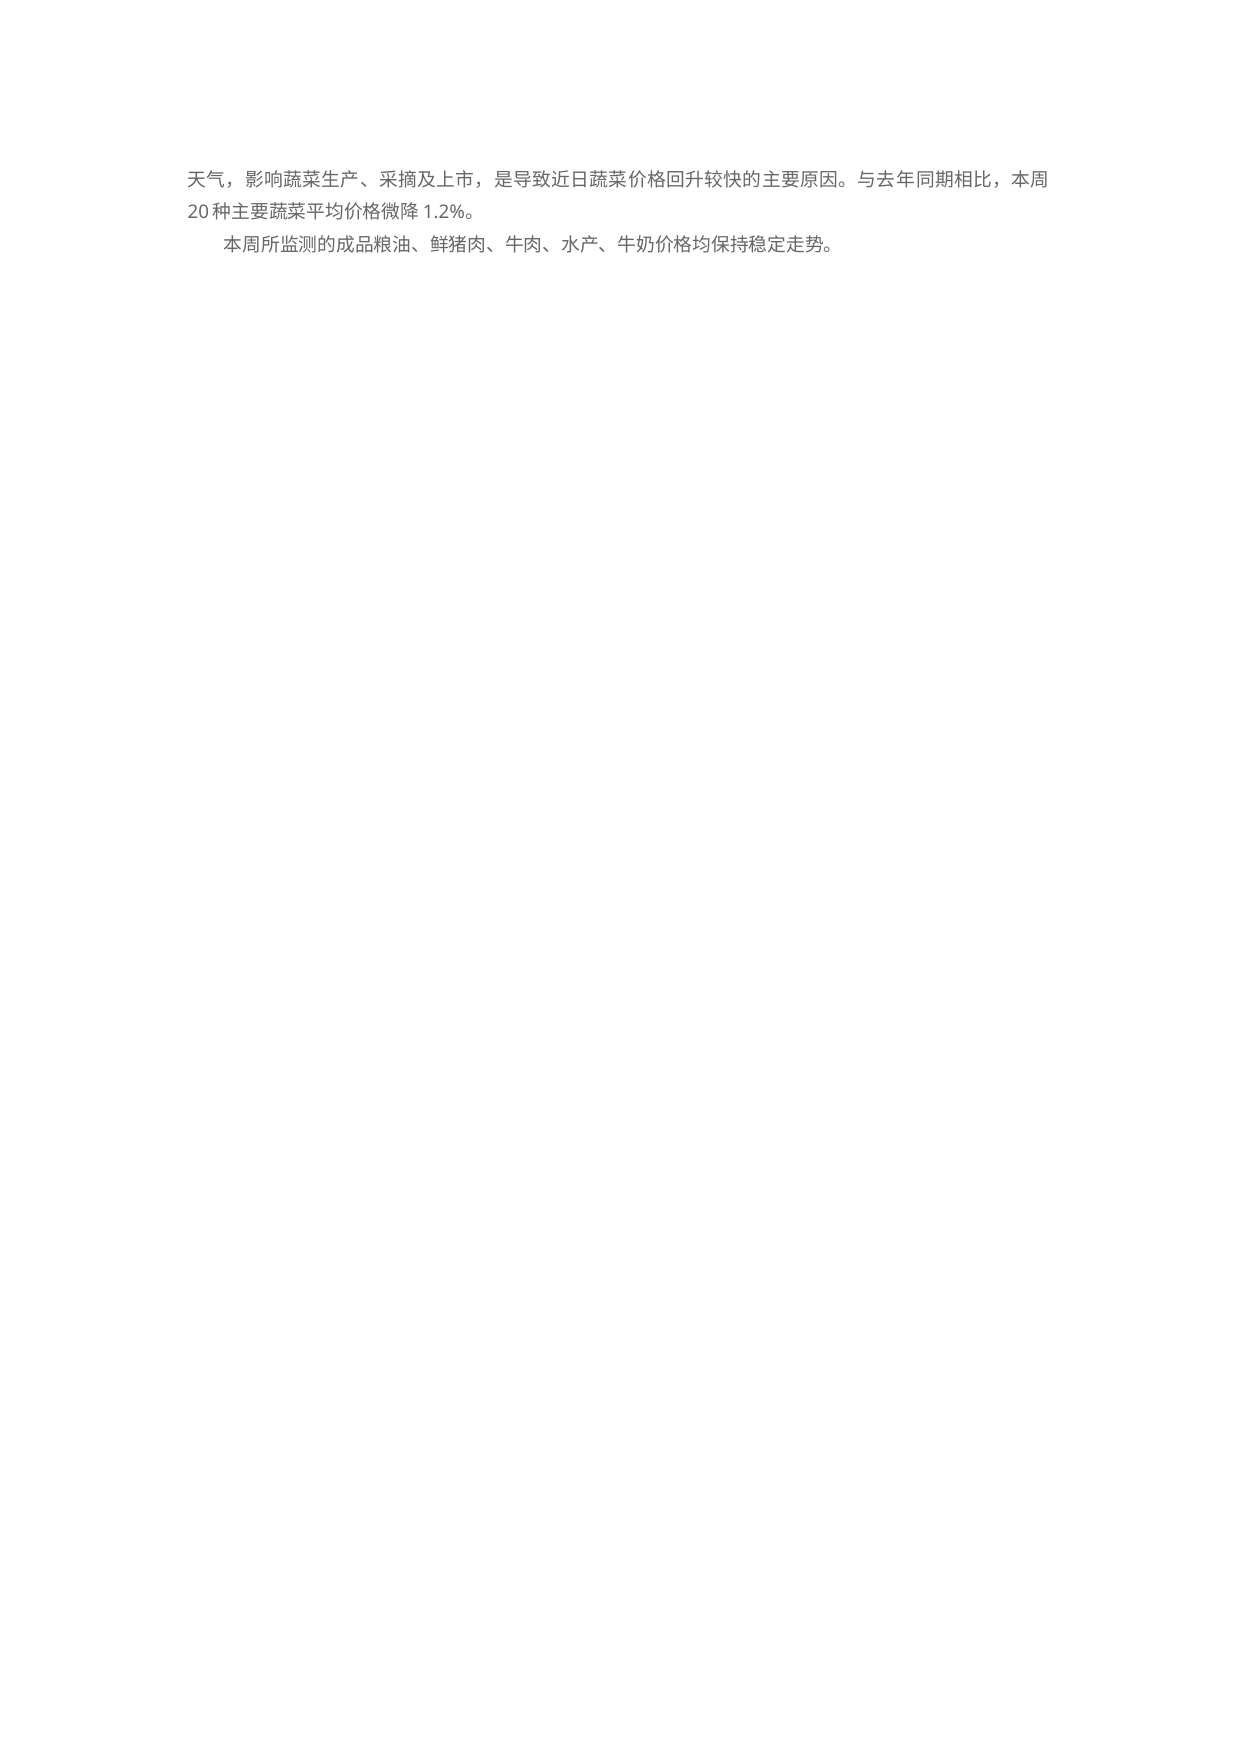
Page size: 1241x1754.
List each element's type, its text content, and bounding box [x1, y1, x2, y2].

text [187, 162, 1053, 227]
text 本周所监测的成品粮油、鲜猪肉、牛肉、水产、牛奶价格均保持稳定走势。 [187, 227, 1053, 259]
